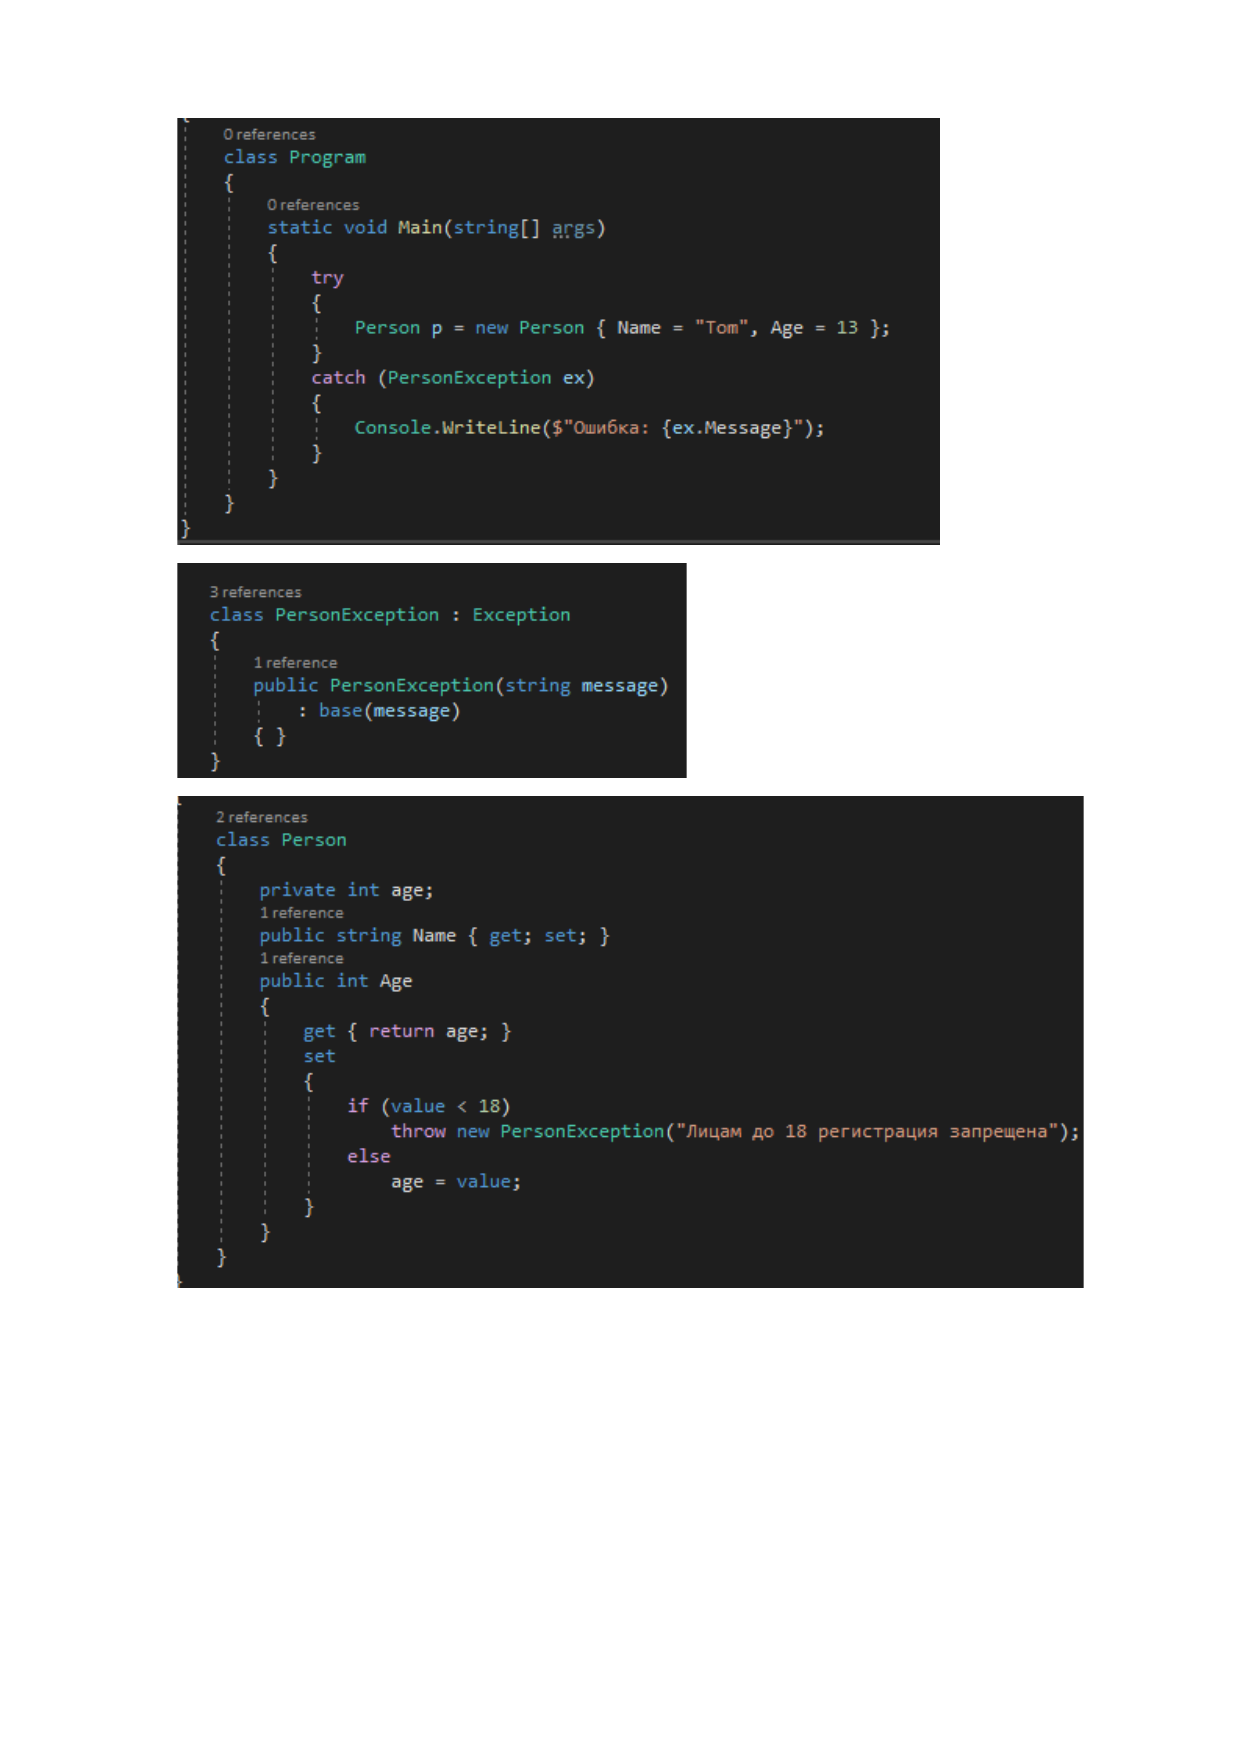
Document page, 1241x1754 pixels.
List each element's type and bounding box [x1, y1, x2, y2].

picture [177, 563, 687, 778]
picture [177, 796, 1084, 1288]
picture [177, 118, 940, 545]
